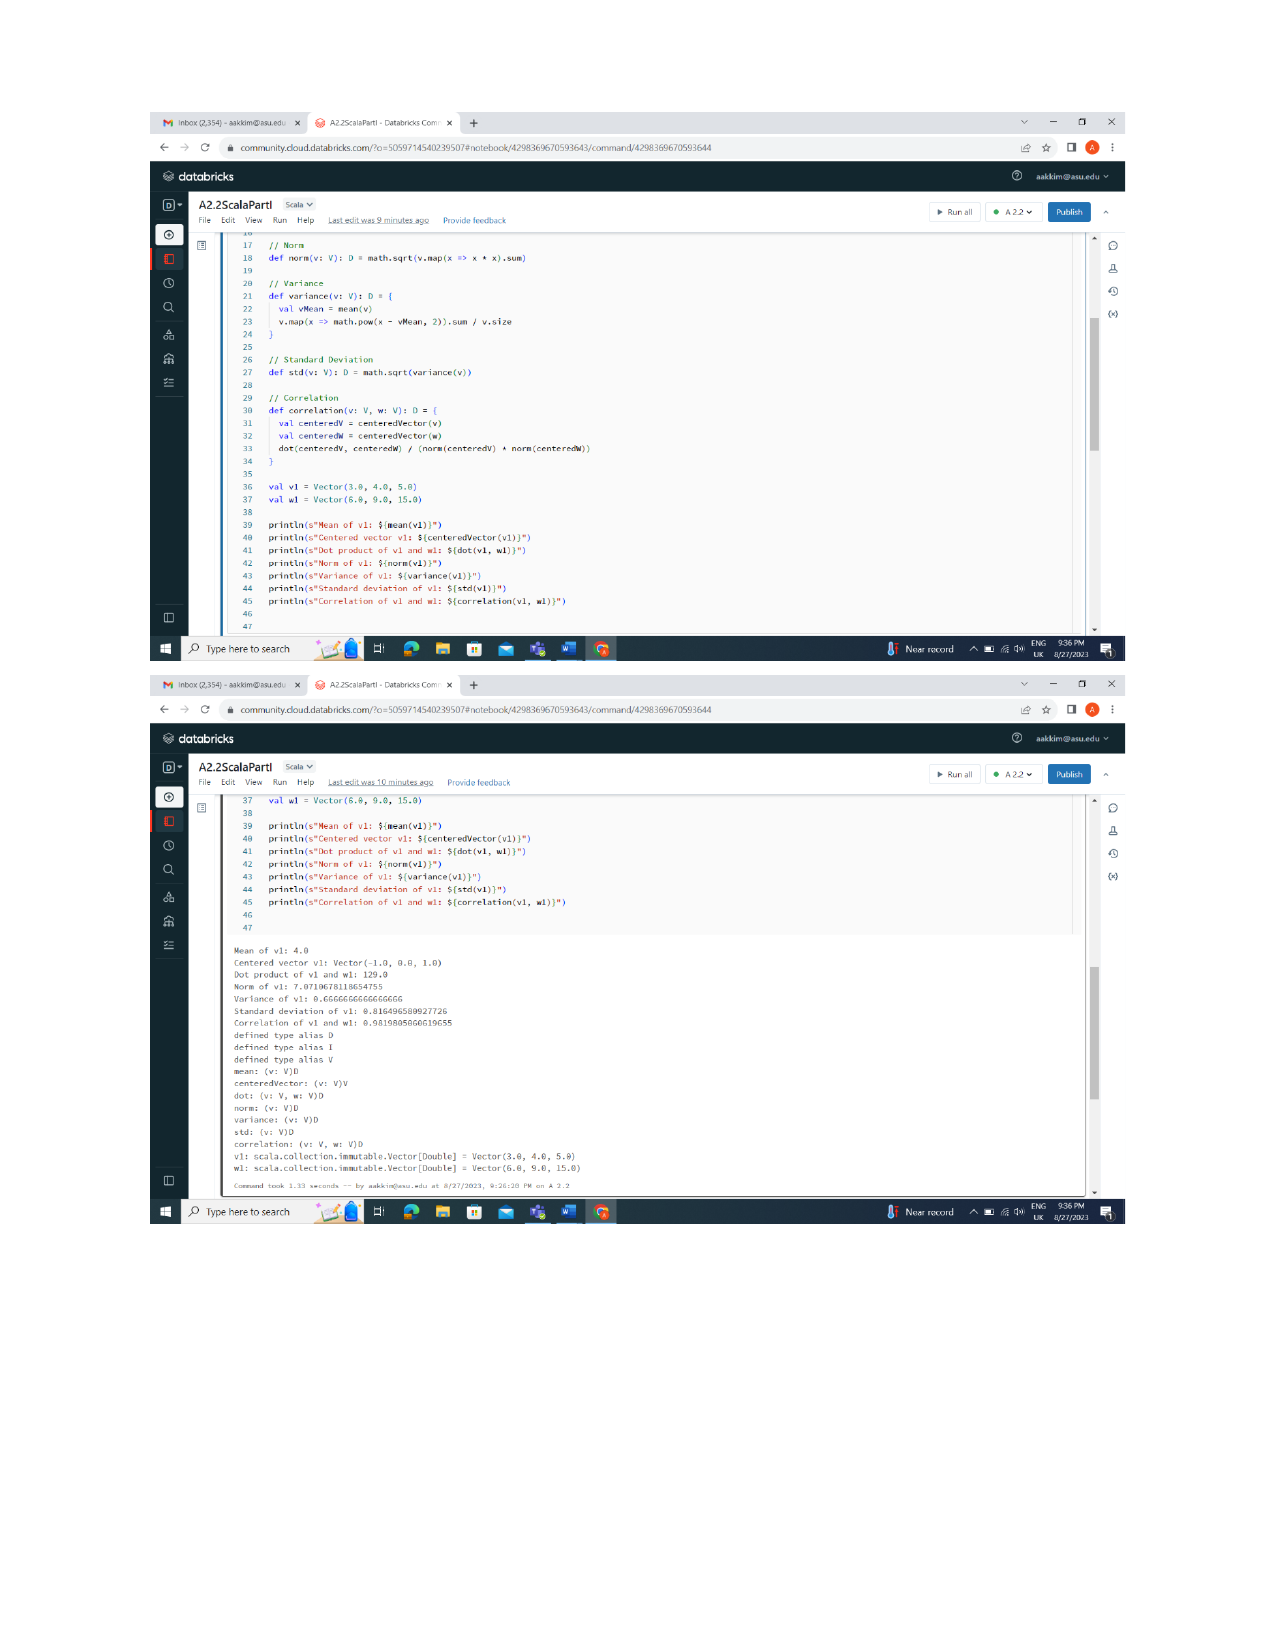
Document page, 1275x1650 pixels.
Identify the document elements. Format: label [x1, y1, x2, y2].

picture [150, 112, 1125, 661]
picture [150, 675, 1125, 1224]
